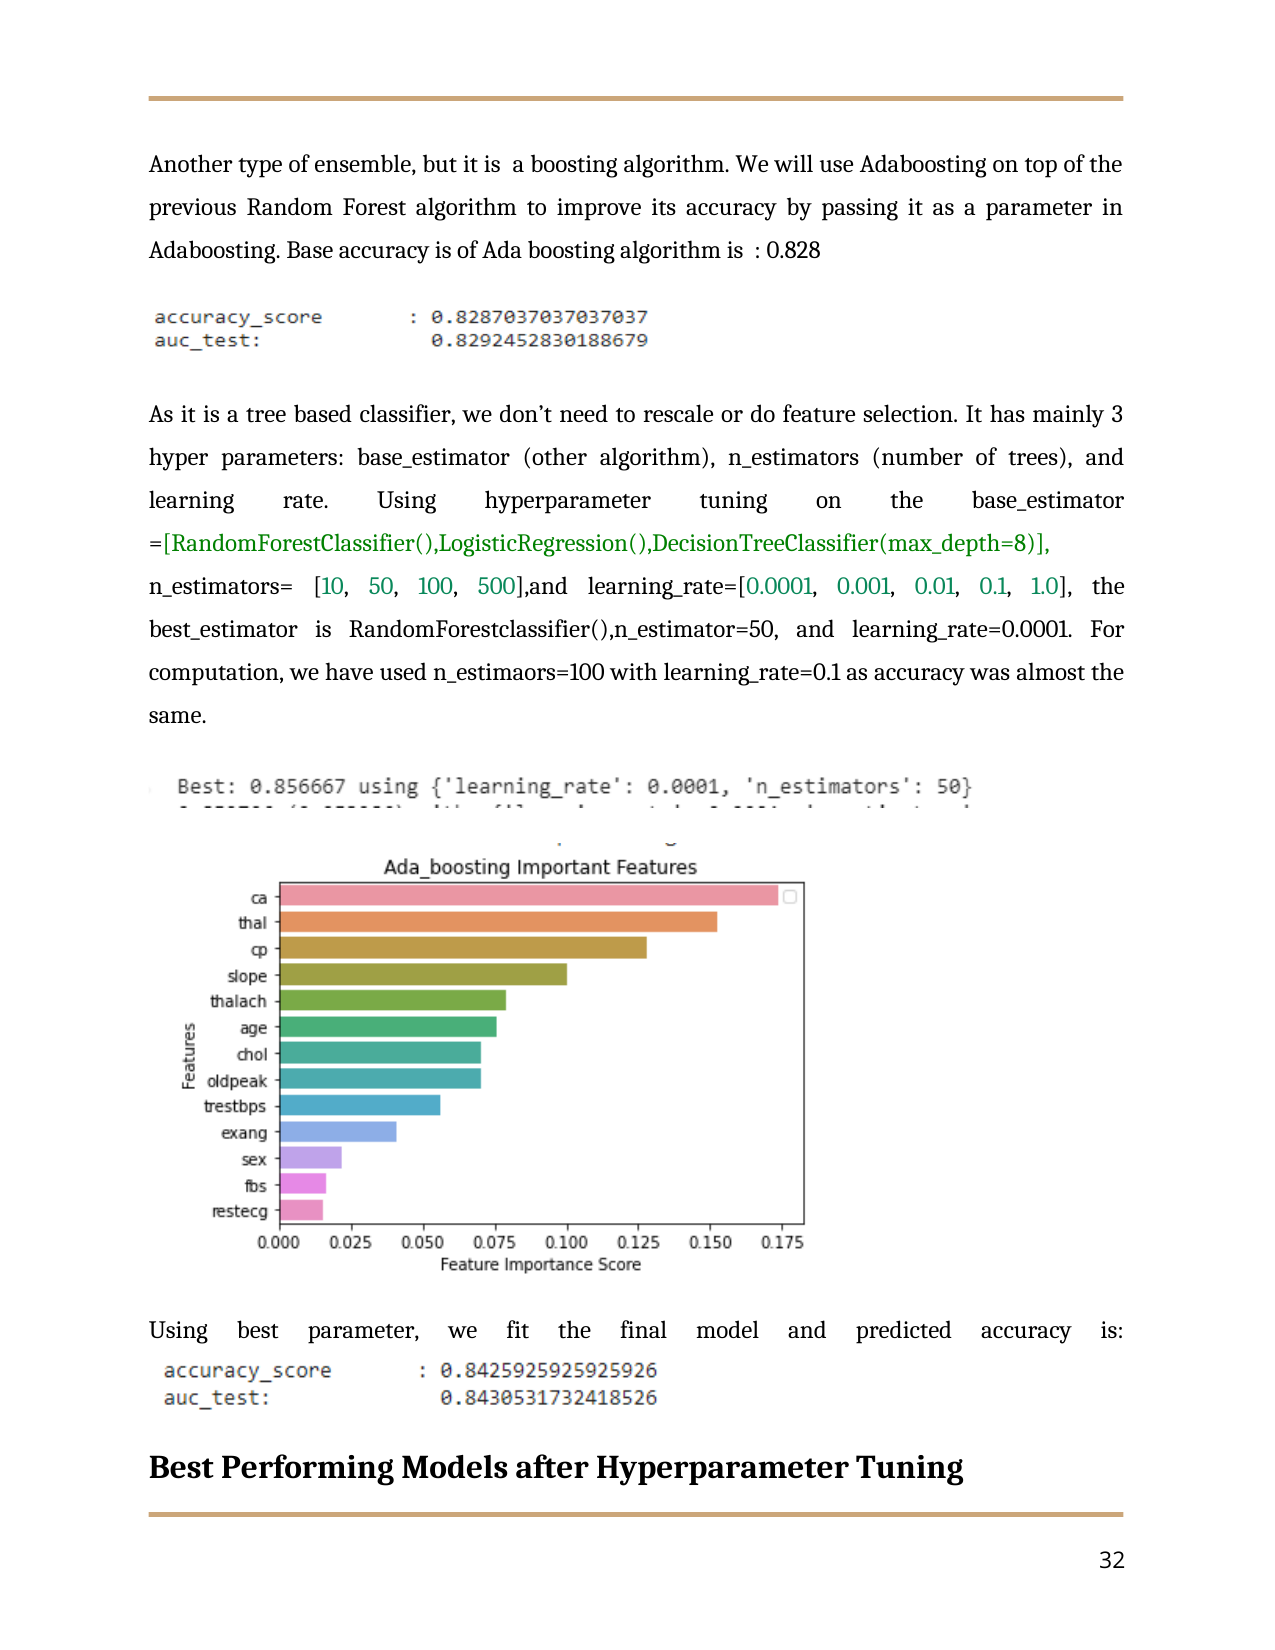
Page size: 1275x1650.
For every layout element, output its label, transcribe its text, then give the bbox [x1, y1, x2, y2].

picture [148, 1512, 1124, 1517]
text As it is a tree based classifier, we don’t need to rescale or do feature selection. It has mainly 3 hyper parameters: base_estimator (other algorithm), n_estimators (number of trees), and learning rate. Using hyperparameter tuning on the base_estimator =[RandomForestClassifier(),LogisticRegression(),DecisionTreeClassifier(max_depth=8)], n_estimators= [10, 50, 100, 500],and learning_rate=[0.0001, 0.001, 0.01, 0.1, 1.0], the best_estimator is RandomForestclassifier(),n_estimator=50, and learning_rate=0.0001. For computation, we have used n_estimaors=100 with learning_rate=0.1 as accuracy was almost the same. [148, 399, 1125, 730]
picture [148, 96, 1124, 101]
picture [148, 300, 696, 363]
picture [148, 1360, 716, 1413]
picture [148, 843, 863, 1280]
picture [148, 765, 1000, 808]
subtitle Best Performing Models after Hyperparameter Tuning [148, 1449, 1125, 1487]
text Another type of ensemble, but it is a boosting algorithm. We will use Adaboosting on top of the previous Random Forest algorithm to improve its accuracy by passing it as a parameter in Adaboosting. Base accuracy is of Ada boosting algorithm is : 0.828 [148, 150, 1125, 265]
